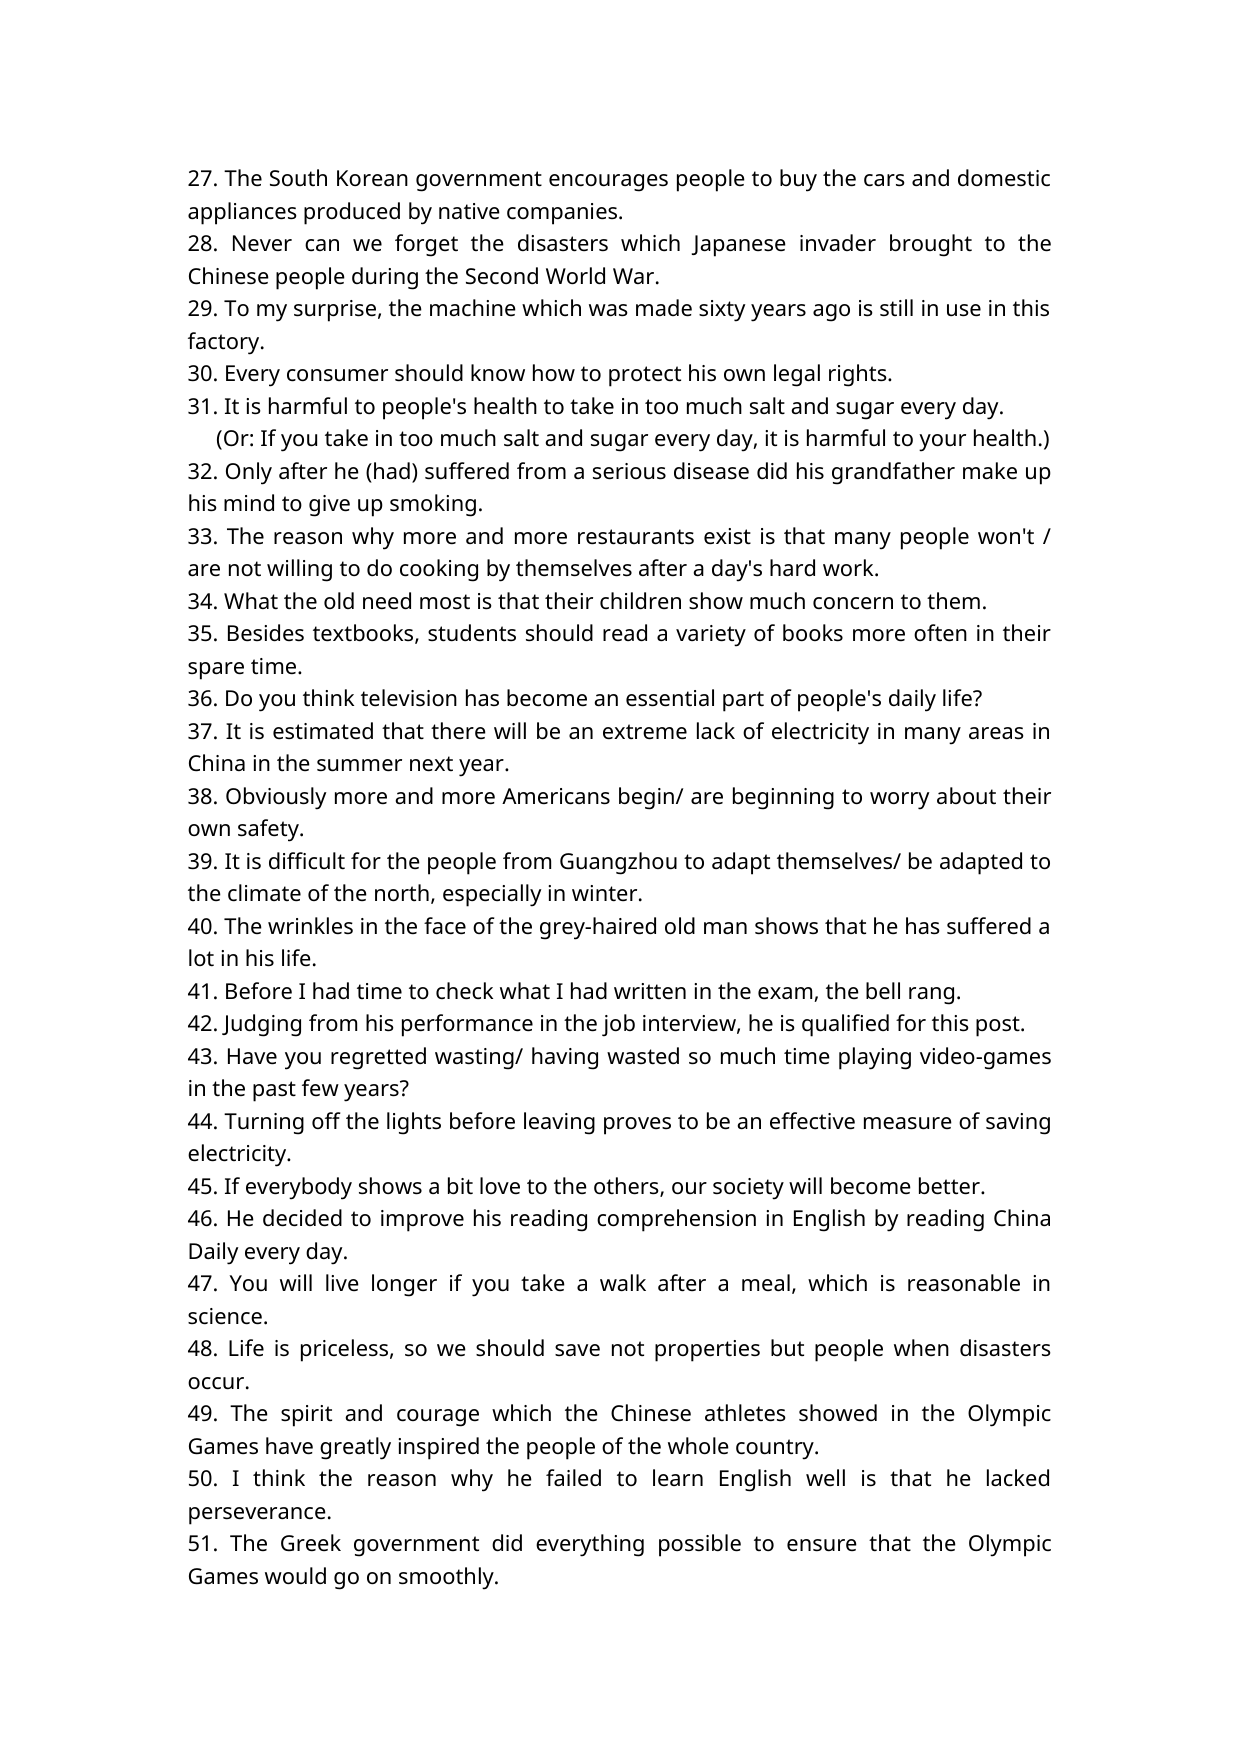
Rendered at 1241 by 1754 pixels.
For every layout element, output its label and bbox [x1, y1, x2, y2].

text [187, 162, 1053, 1592]
